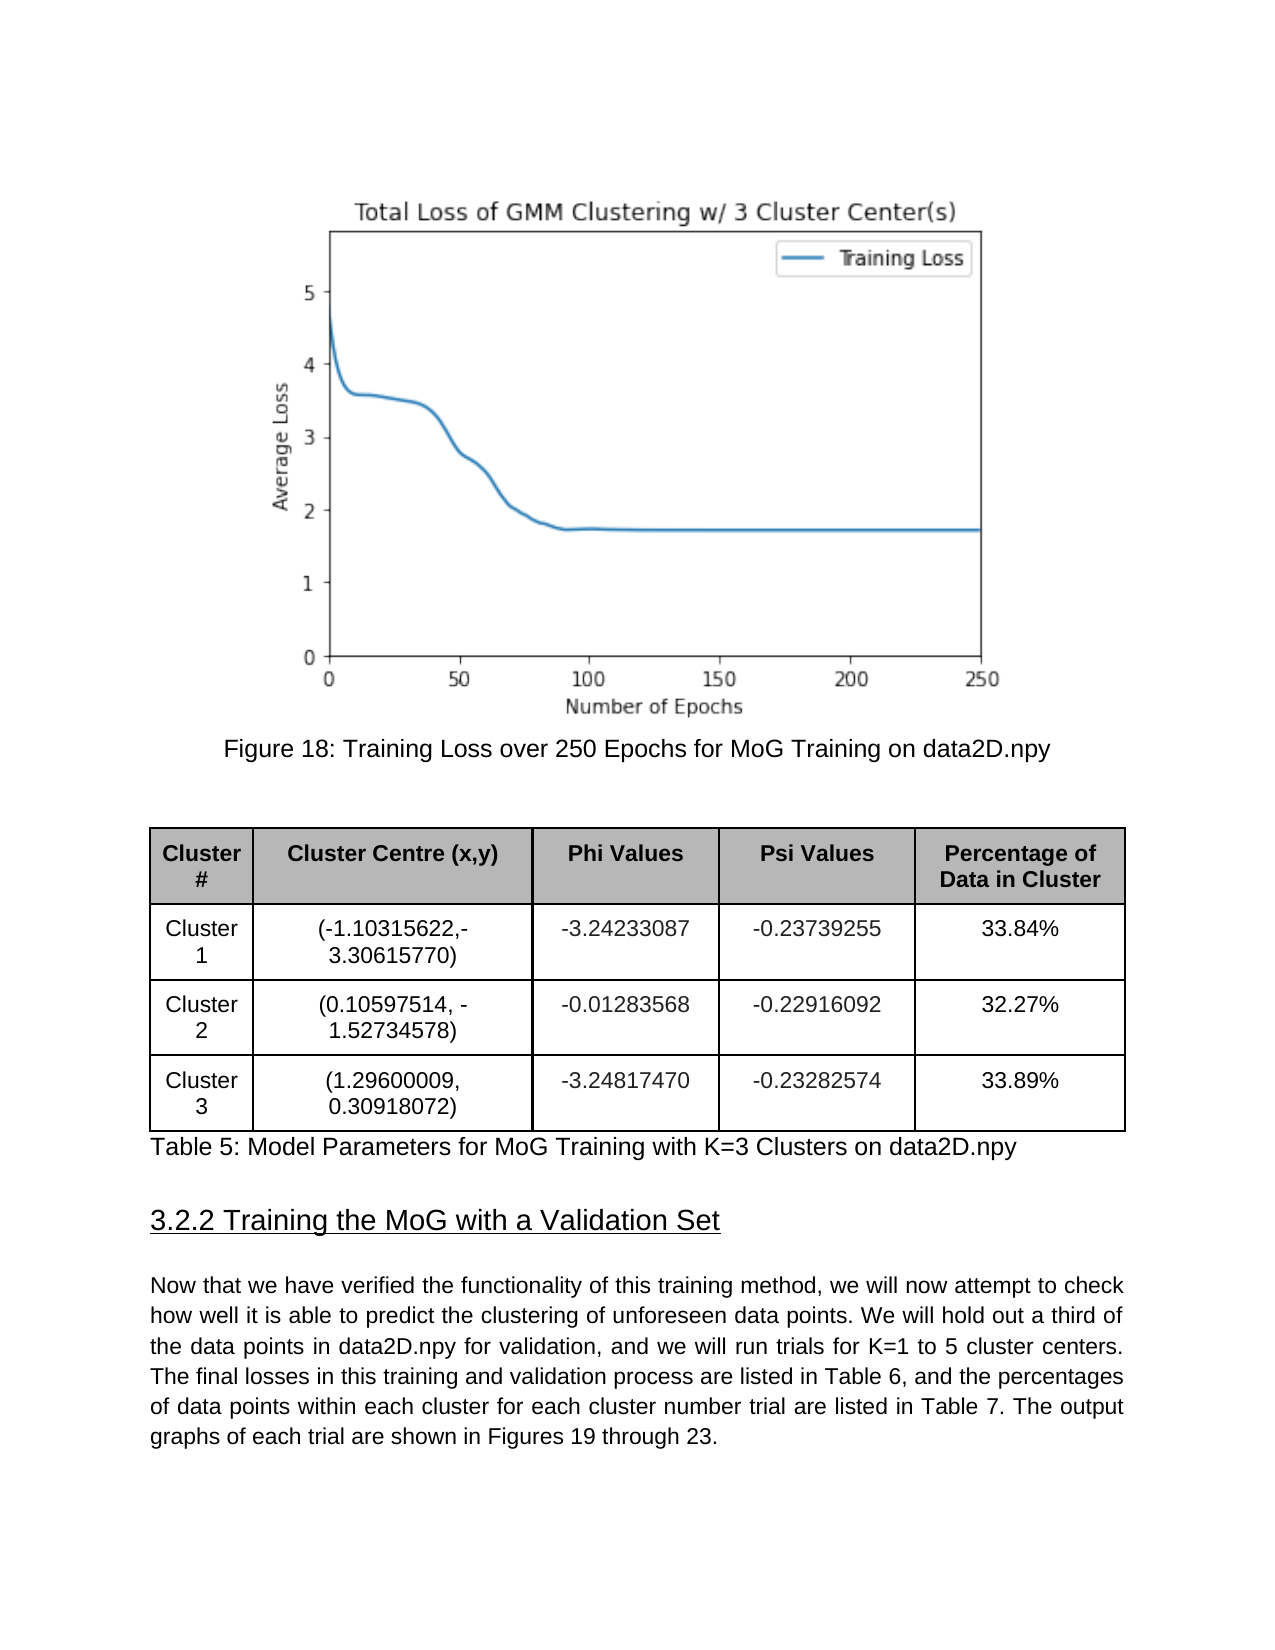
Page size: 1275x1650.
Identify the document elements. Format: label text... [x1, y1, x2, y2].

table_cell -3.24233087 [534, 905, 718, 978]
table_cell Cluster 1 [151, 905, 252, 978]
table_cell (-1.10315622,-3.30615770) [254, 905, 531, 978]
table_header Percentage of Data in Cluster [916, 829, 1124, 903]
text 3.2.2 Training the MoG with a Validation Set [150, 1203, 1125, 1237]
table_header Cluster Centre (x,y) [254, 829, 531, 903]
table_cell 33.89% [916, 1056, 1124, 1130]
text Figure 18: Training Loss over 250 Epochs for MoG Training on data2D.npy [150, 734, 1125, 763]
table_cell 32.27% [916, 981, 1124, 1054]
text Table 5: Model Parameters for MoG Training with K=3 Clusters on data2D.npy [150, 1132, 1125, 1161]
table_cell Cluster 3 [151, 1056, 252, 1130]
table_header Psi Values [720, 829, 914, 903]
table_header Phi Values [534, 829, 718, 903]
text Now that we have verified the functionality of this training method, we will now attempt to check how well it is able to predict the clustering of unforeseen data points. We will hold out a third of the data points in data2D.npy for validation, and we will run trials for K=1 to 5 cluster centers. The final losses in this training and validation process are listed in Table 6, and the percentages of data points within each cluster for each cluster number trial are listed in Table 7. The output graphs of each trial are shown in Figures 19 through 23. [150, 1272, 1125, 1449]
table_cell 33.84% [916, 905, 1124, 978]
table_cell (0.10597514, -1.52734578) [254, 981, 531, 1054]
table_cell -0.22916092 [720, 981, 914, 1054]
picture [261, 188, 1014, 730]
table_cell Cluster 2 [151, 981, 252, 1054]
table_cell -0.23282574 [720, 1056, 914, 1130]
table_cell (1.29600009, 0.30918072) [254, 1056, 531, 1130]
table_cell -0.23739255 [720, 905, 914, 978]
table_cell -3.24817470 [534, 1056, 718, 1130]
table_header Cluster # [151, 829, 252, 903]
table_cell -0.01283568 [534, 981, 718, 1054]
